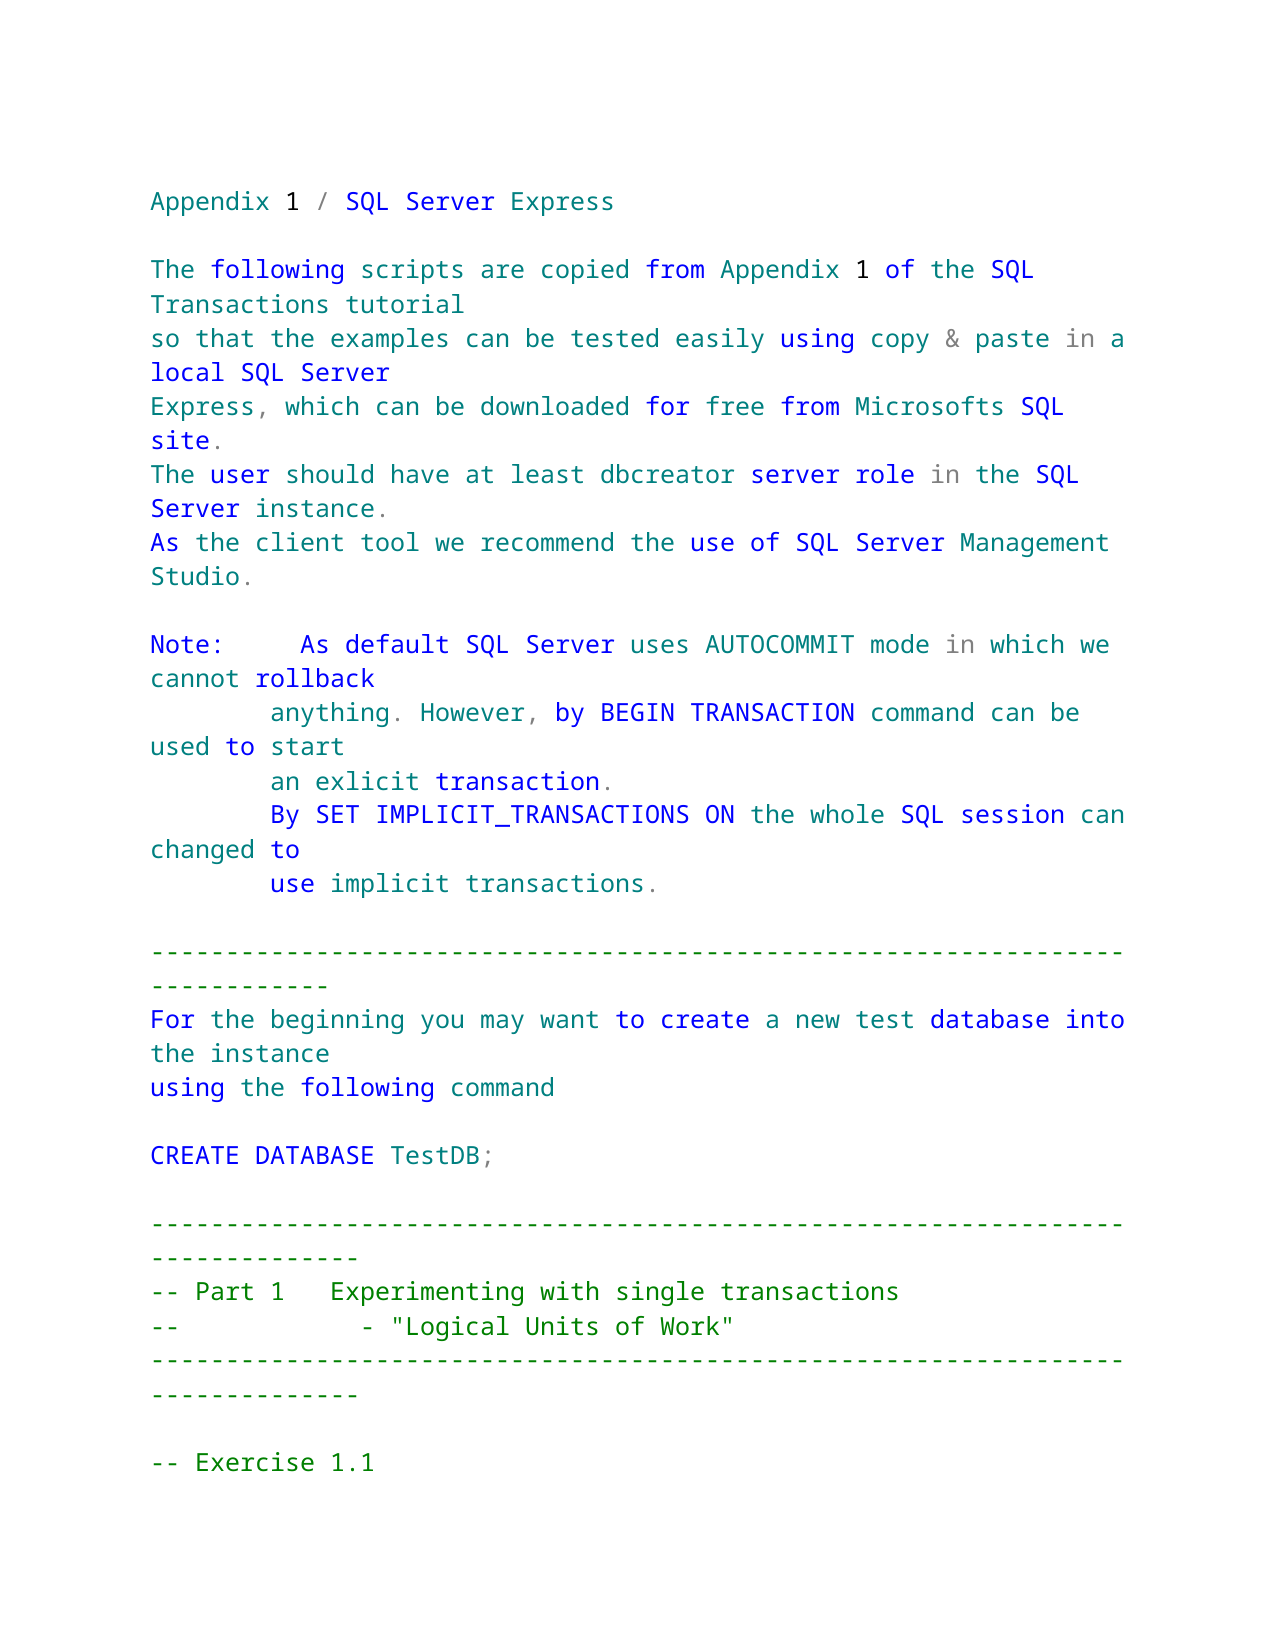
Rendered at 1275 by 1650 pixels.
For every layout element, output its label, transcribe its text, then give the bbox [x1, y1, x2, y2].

text As the client tool we recommend the use of SQL Server Management Studio. [150, 525, 1125, 593]
text using the following command [150, 1070, 1125, 1104]
text Note: As default SQL Server uses AUTOCOMMIT mode in which we cannot rollback [150, 627, 1125, 695]
text -- - "Logical Units of Work" [150, 1308, 1125, 1342]
text anything. However, by BEGIN TRANSACTION command can be used to start [150, 695, 1125, 763]
text Express, which can be downloaded for free from Microsofts SQL site. [150, 388, 1125, 457]
text -- Part 1 Experimenting with single transactions [150, 1274, 1125, 1308]
text ------------------------------------------------------------------------------- [150, 1206, 1125, 1274]
text an exlicit transaction. [150, 763, 1125, 797]
text Appendix 1 / SQL Server Express [150, 184, 1125, 218]
text use implicit transactions. [150, 865, 1125, 899]
text ------------------------------------------------------------------------------- [150, 1342, 1125, 1410]
text For the beginning you may want to create a new test database into the instance [150, 1002, 1125, 1070]
text -- Exercise 1.1 [150, 1444, 1125, 1478]
text so that the examples can be tested easily using copy & paste in a local SQL Server [150, 320, 1125, 388]
text By SET IMPLICIT_TRANSACTIONS ON the whole SQL session can changed to [150, 797, 1125, 865]
text The user should have at least dbcreator server role in the SQL Server instance. [150, 457, 1125, 525]
text The following scripts are copied from Appendix 1 of the SQL Transactions tutorial [150, 252, 1125, 320]
text CREATE DATABASE TestDB; [150, 1138, 1125, 1172]
text ----------------------------------------------------------------------------- [150, 933, 1125, 1002]
